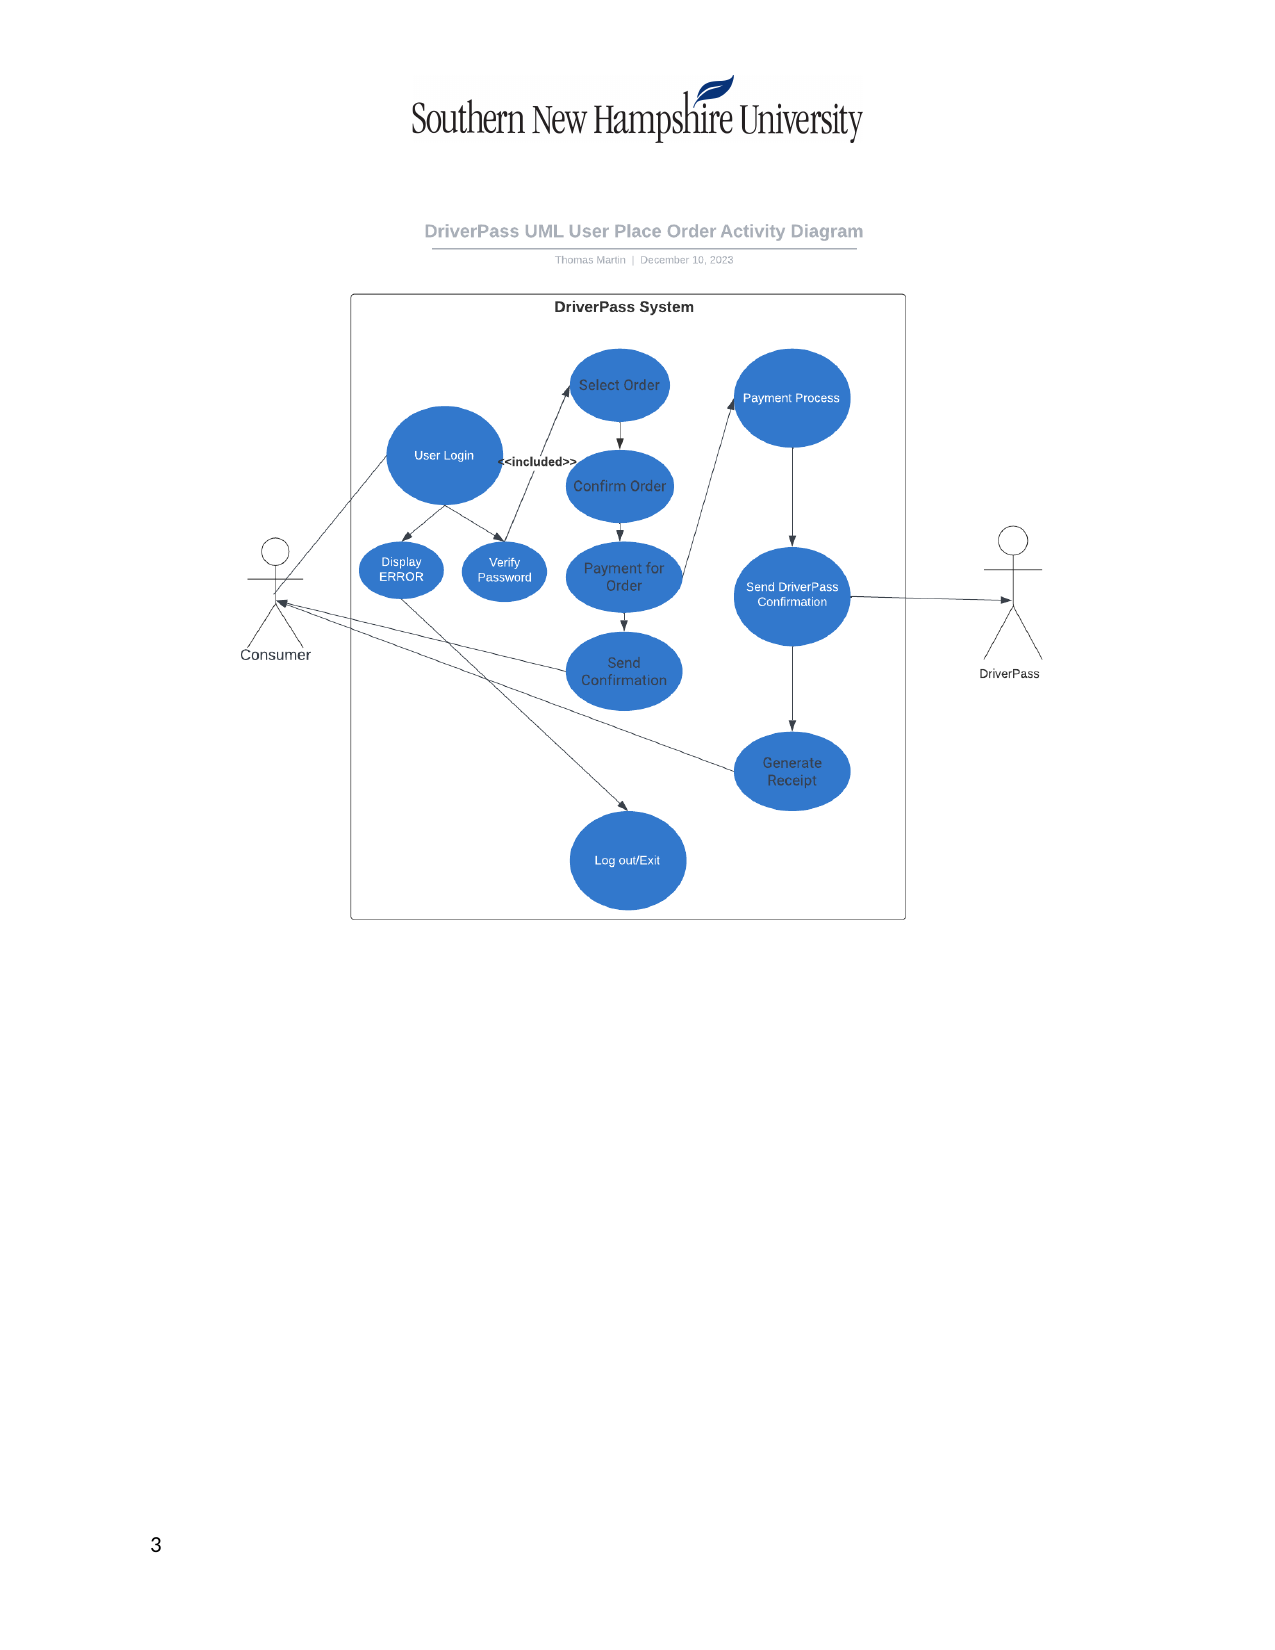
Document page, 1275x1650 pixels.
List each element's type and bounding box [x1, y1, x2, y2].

picture [150, 189, 1125, 947]
picture [412, 75, 863, 143]
